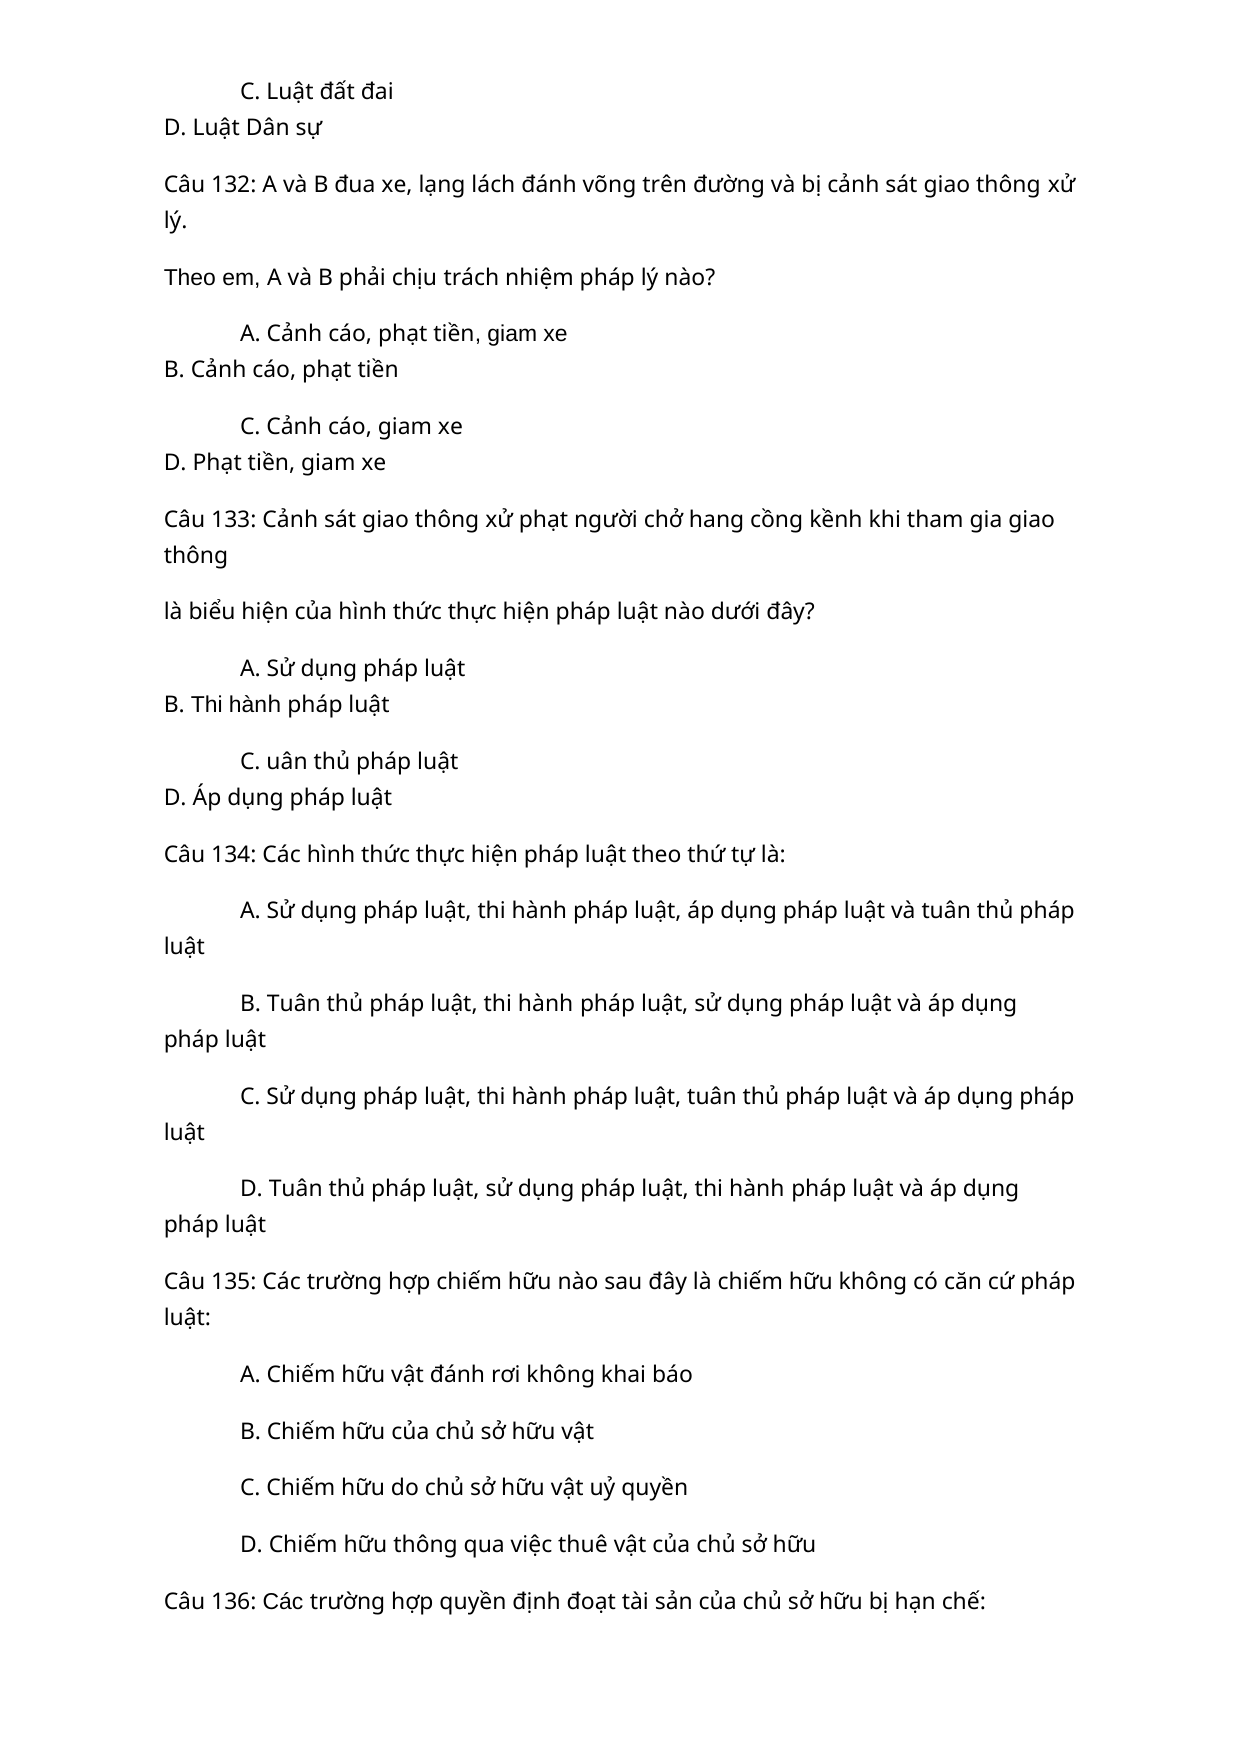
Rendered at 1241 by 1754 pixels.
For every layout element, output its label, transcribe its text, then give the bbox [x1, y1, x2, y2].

text C. Luật đất đai D. Luật Dân sự [163, 75, 1077, 142]
text D. Tuân thủ pháp luật, sử dụng pháp luật, thi hành pháp luật và áp dụng pháp luật [163, 1172, 1077, 1239]
text Câu 133: Cảnh sát giao thông xử phạt người chở hang cồng kềnh khi tham gia giao thông [163, 503, 1077, 570]
text Câu 134: Các hình thức thực hiện pháp luật theo thứ tự là: [163, 837, 1077, 869]
text D. Chiếm hữu thông qua việc thuê vật của chủ sở hữu [163, 1528, 1077, 1559]
text Theo em, A và B phải chịu trách nhiệm pháp lý nào? [163, 260, 1077, 292]
text C. Sử dụng pháp luật, thi hành pháp luật, tuân thủ pháp luật và áp dụng pháp luật [163, 1080, 1077, 1147]
text A. Sử dụng pháp luật B. Thi hành pháp luật [163, 652, 1077, 719]
text Câu 136: Các trường hợp quyền định đoạt tài sản của chủ sở hữu bị hạn chế: [163, 1585, 1077, 1616]
text A. Cảnh cáo, phạt tiền, giam xe B. Cảnh cáo, phạt tiền [163, 317, 1077, 384]
text C. Chiếm hữu do chủ sở hữu vật uỷ quyền [163, 1471, 1077, 1503]
text A. Sử dụng pháp luật, thi hành pháp luật, áp dụng pháp luật và tuân thủ pháp luật [163, 894, 1077, 961]
text Câu 132: A và B đua xe, lạng lách đánh võng trên đường và bị cảnh sát giao thông xử lý. [163, 168, 1077, 235]
text C. uân thủ pháp luật D. Áp dụng pháp luật [163, 745, 1077, 812]
text B. Tuân thủ pháp luật, thi hành pháp luật, sử dụng pháp luật và áp dụng pháp luật [163, 987, 1077, 1054]
text A. Chiếm hữu vật đánh rơi không khai báo [163, 1358, 1077, 1389]
text là biểu hiện của hình thức thực hiện pháp luật nào dưới đây? [163, 595, 1077, 627]
text B. Chiếm hữu của chủ sở hữu vật [163, 1414, 1077, 1446]
text C. Cảnh cáo, giam xe D. Phạt tiền, giam xe [163, 410, 1077, 477]
text Câu 135: Các trường hợp chiếm hữu nào sau đây là chiếm hữu không có căn cứ pháp luật: [163, 1265, 1077, 1332]
